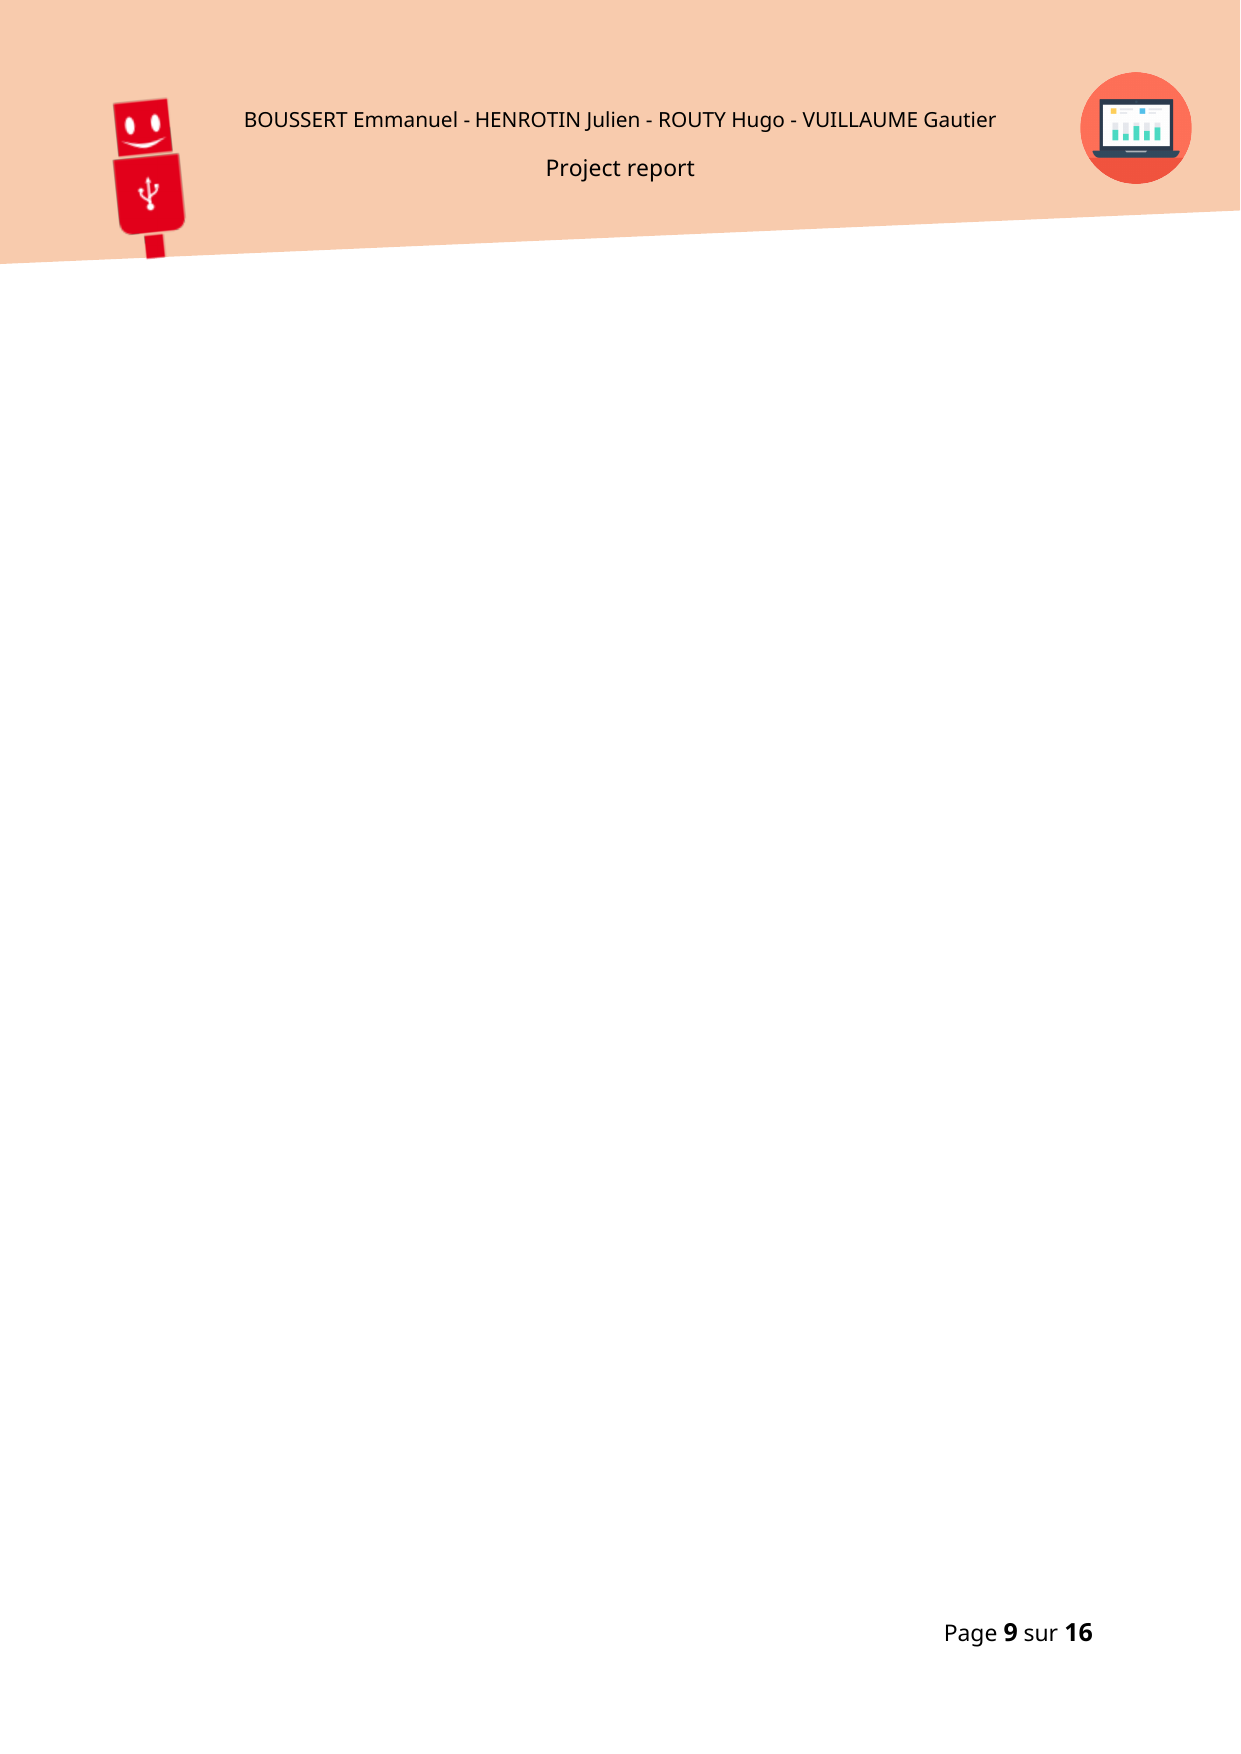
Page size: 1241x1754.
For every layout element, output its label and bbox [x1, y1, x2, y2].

picture [1080, 72, 1192, 184]
